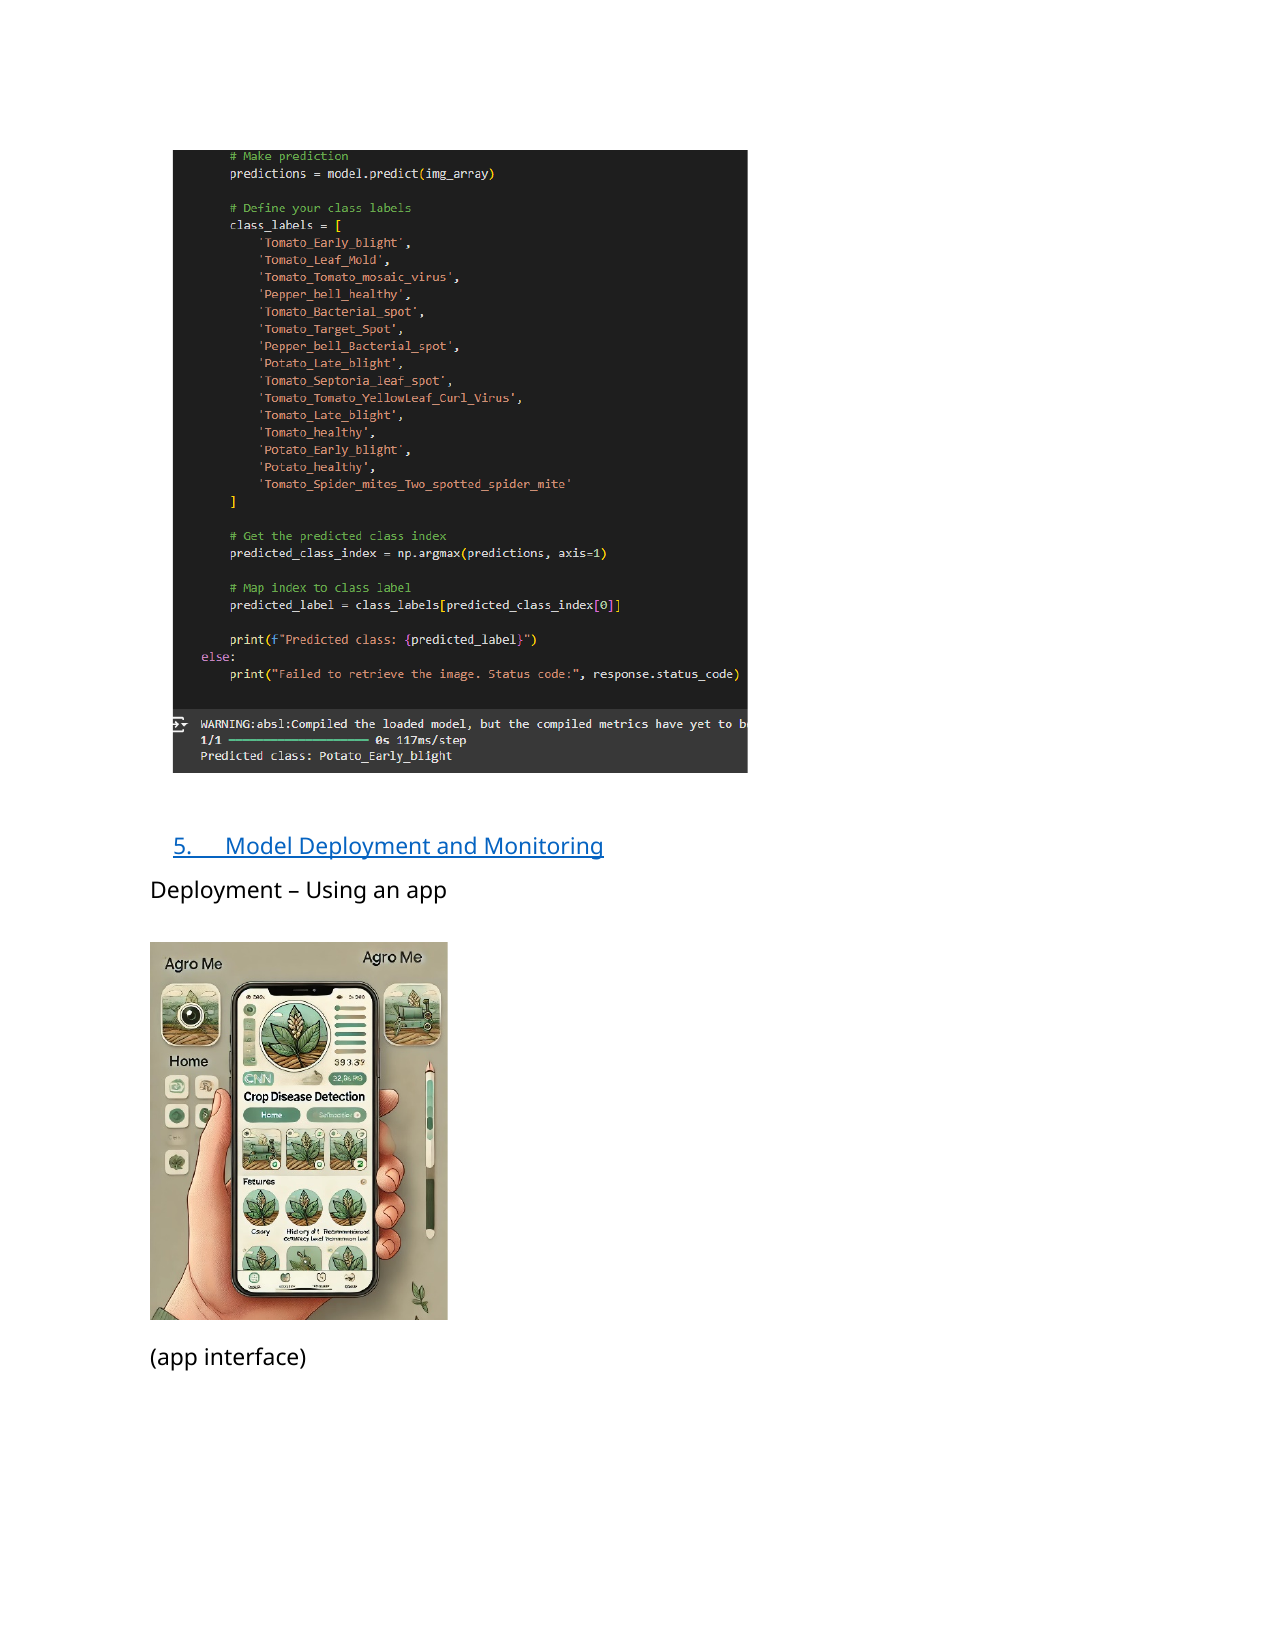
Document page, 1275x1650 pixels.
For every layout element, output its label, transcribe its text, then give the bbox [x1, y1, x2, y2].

text Deployment – Using an app [150, 874, 1125, 905]
text 5. Model Deployment and Monitoring 2 [173, 830, 1125, 861]
picture [150, 942, 448, 1320]
picture [172, 150, 748, 773]
